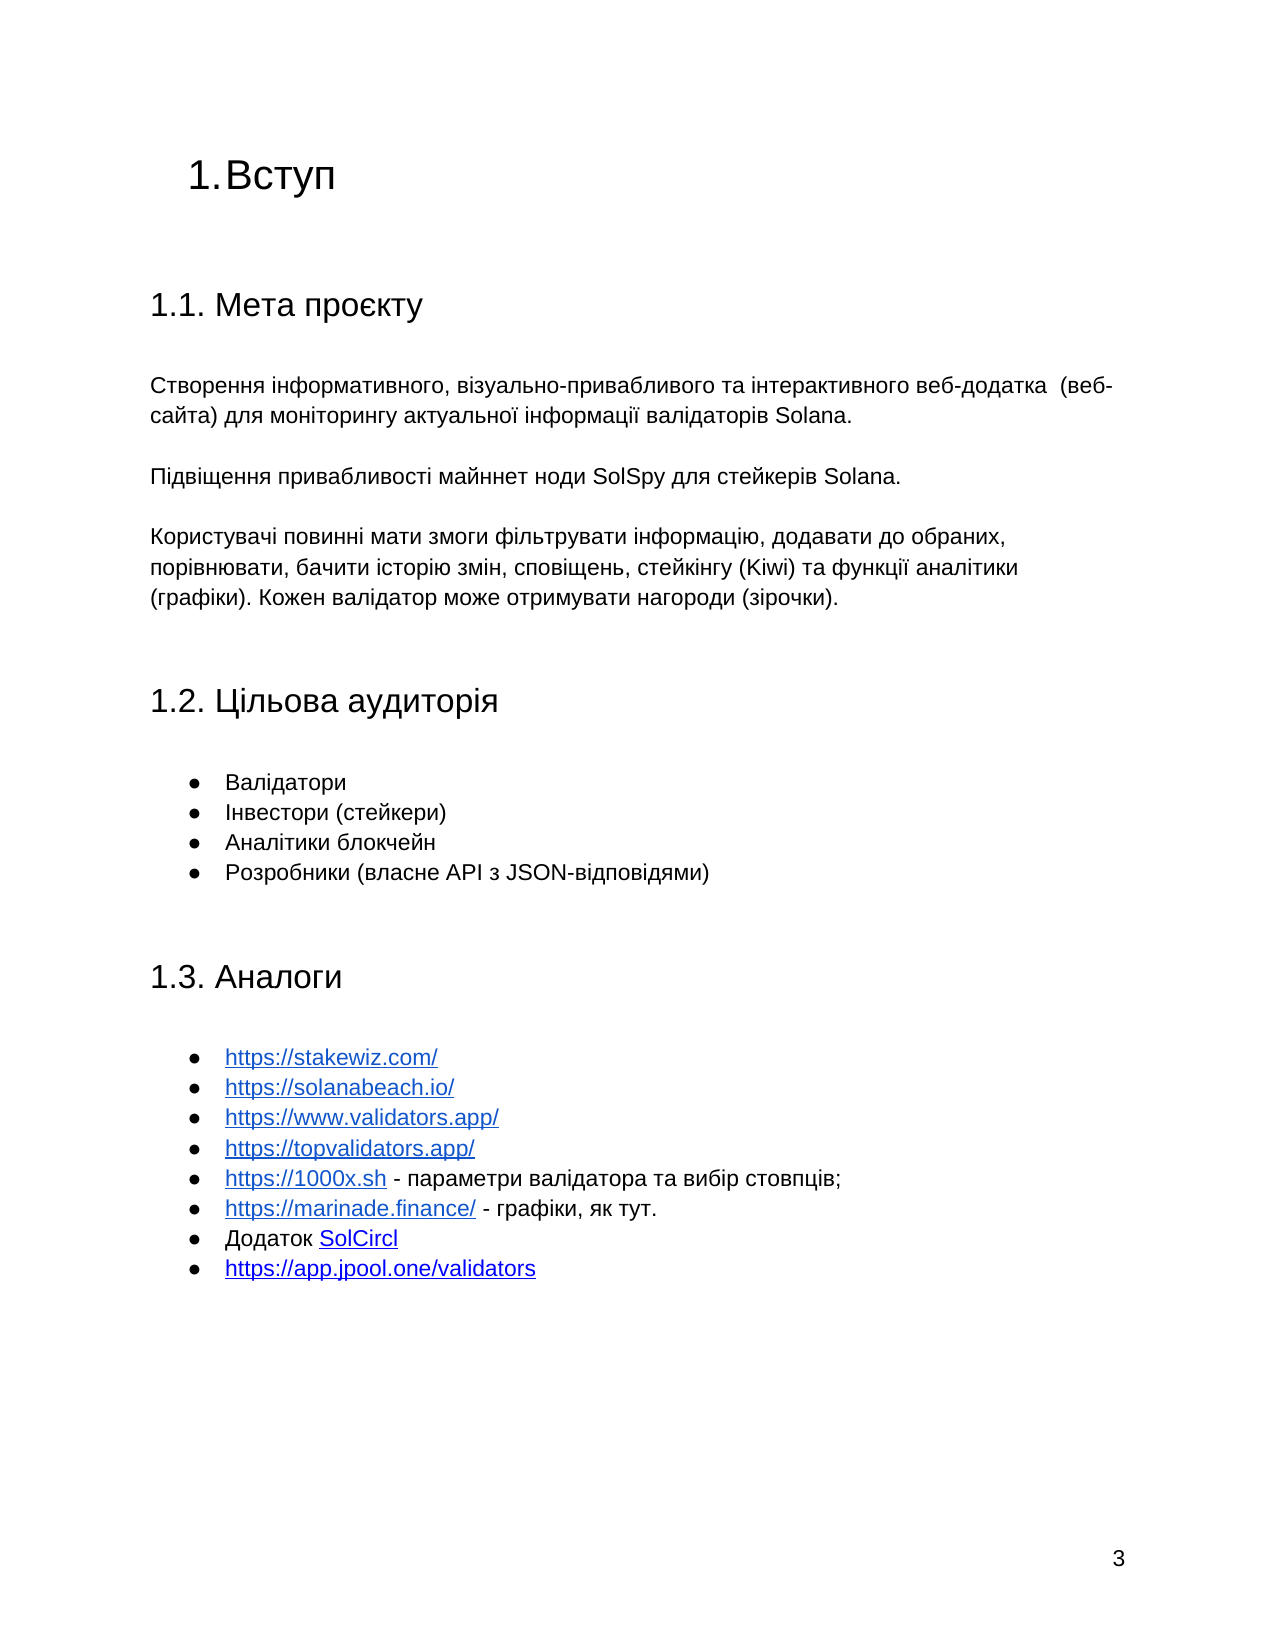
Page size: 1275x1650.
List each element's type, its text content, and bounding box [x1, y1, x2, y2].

text Підвіщення привабливості майннет ноди SolSpy для стейкерів Solana. [150, 463, 1125, 489]
list Розробники (власне API з JSON-відповідями) [187, 859, 1125, 885]
subtitle 1.2. Цільова аудиторія [150, 682, 1125, 720]
list https://app.jpool.one/validators [187, 1255, 1125, 1282]
list https://stakewiz.com/ [187, 1044, 1125, 1070]
list Додаток SolCircl [187, 1225, 1125, 1251]
subtitle 1.1. Мета проєкту [150, 285, 1125, 324]
text Користувачі повинні мати змоги фільтрувати інформацію, додавати до обраних, порівнювати, бачити історію змін, сповіщень, стейкінгу (Kiwi) та функції аналітики (графіки). Кожен валідатор може отримувати нагороди (зірочки). [150, 523, 1125, 610]
list https://topvalidators.app/ [187, 1134, 1125, 1161]
list https://marinade.finance/ - графіки, як тут. [187, 1195, 1125, 1221]
subtitle 1.3. Аналоги [150, 957, 1125, 995]
list https://solanabeach.io/ [187, 1074, 1125, 1100]
list https://www.validators.app/ [187, 1104, 1125, 1131]
text Створення інформативного, візуально-привабливого та інтерактивного веб-додатка (веб-сайта) для моніторингу актуальної інформації валідаторів Solana. [150, 372, 1125, 429]
list https://1000x.sh - параметри валідатора та вибір стовпців; [187, 1165, 1125, 1191]
list Валідатори [187, 768, 1125, 795]
list Інвестори (стейкери) [187, 799, 1125, 825]
subtitle Вступ [187, 150, 1125, 198]
list Аналітики блокчейн [187, 829, 1125, 855]
